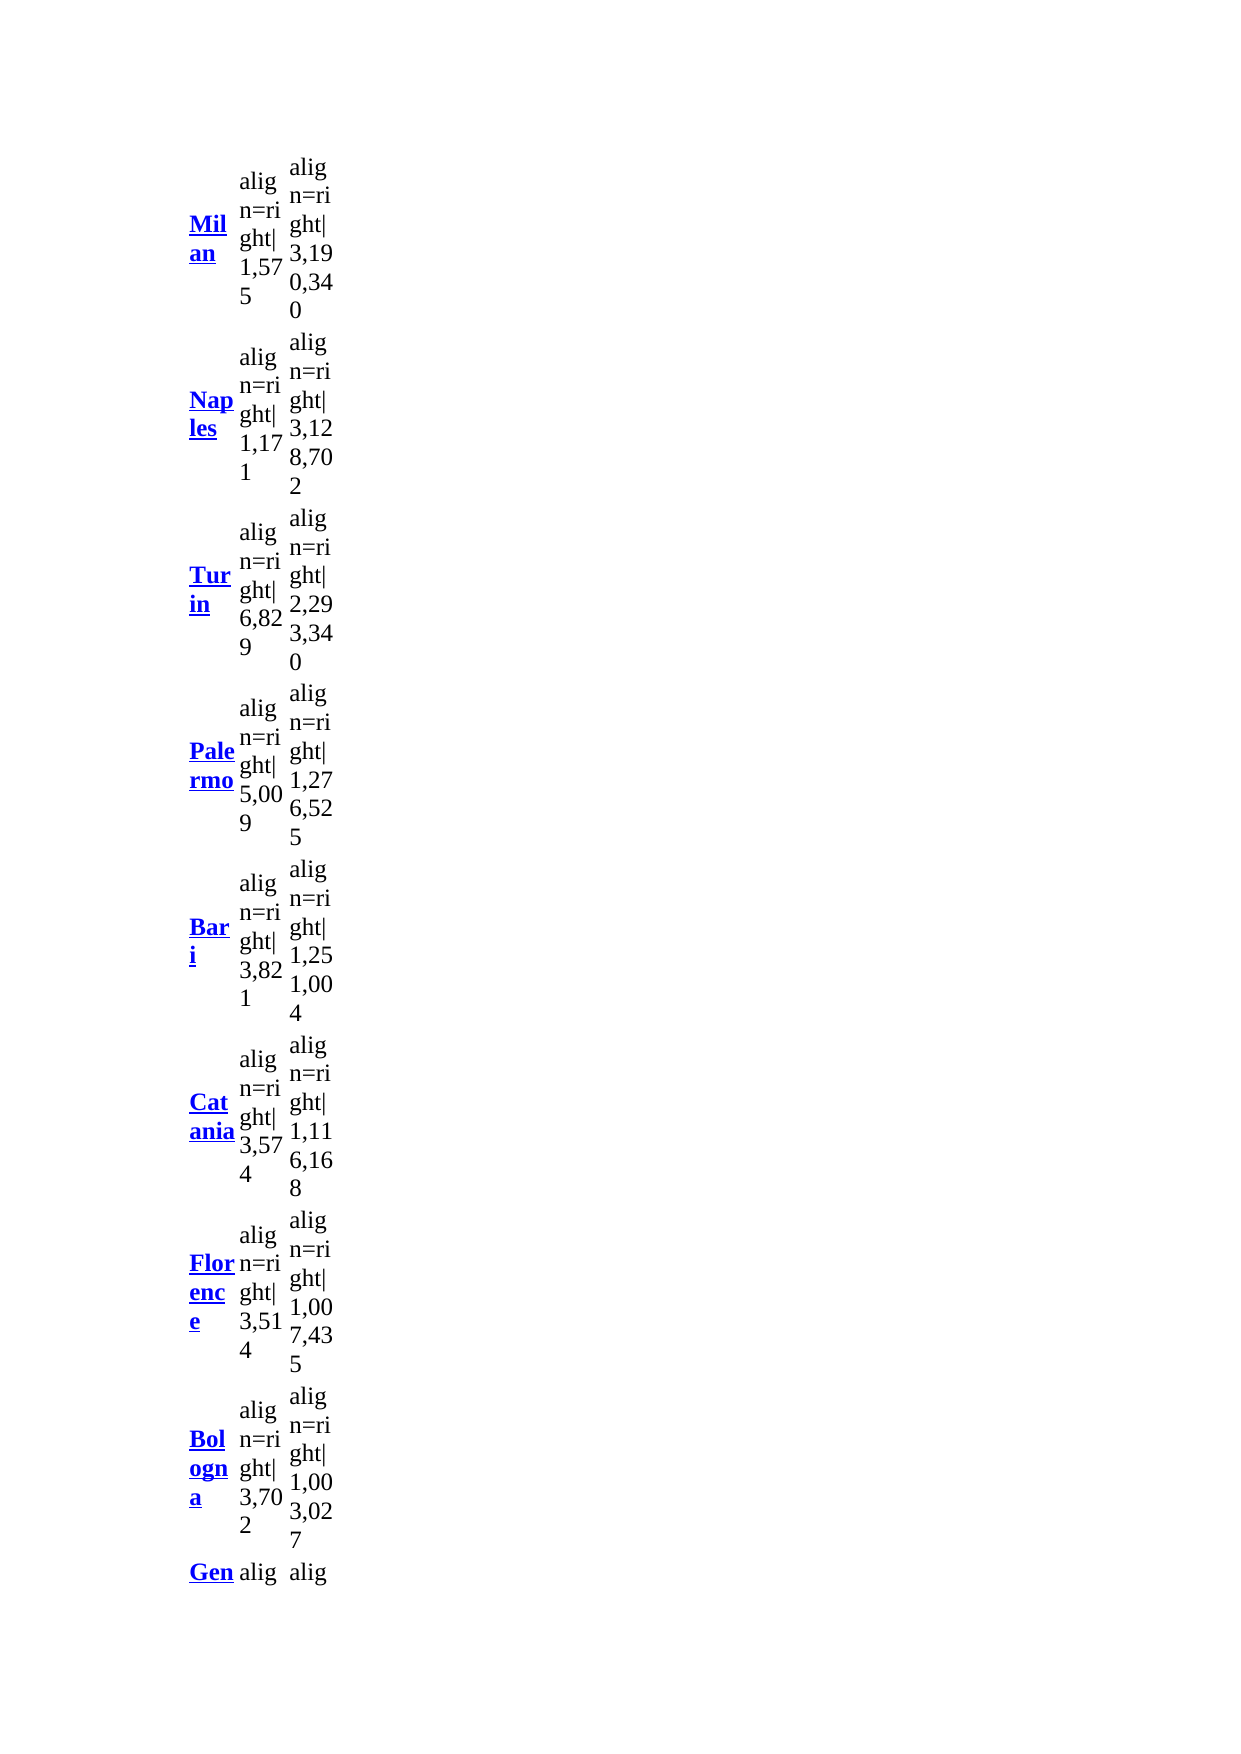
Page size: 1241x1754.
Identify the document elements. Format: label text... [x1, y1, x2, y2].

table_cell align=right|3,574 [238, 1028, 287, 1204]
table_cell align=right|1,251,004 [288, 853, 337, 1028]
table_cell align=right|5,009 [238, 677, 287, 852]
table_cell Bari [188, 853, 237, 1028]
table_cell align=right|1,839 [238, 1555, 287, 1587]
table_cell align=right|1,276,525 [288, 677, 337, 852]
table_cell align=right|1,007,435 [288, 1204, 337, 1379]
table_cell Catania [188, 1028, 237, 1204]
table_cell Genoa [188, 1555, 237, 1587]
table_cell align=right|3,702 [238, 1379, 287, 1555]
table_cell align=right|1,003,027 [288, 1379, 337, 1555]
table_cell Naples [188, 326, 237, 501]
table_cell align=right|3,190,340 [288, 150, 337, 326]
table_cell align=right|1,171 [238, 326, 287, 501]
table_cell Palermo [188, 677, 237, 852]
table_cell align=right|3,128,702 [288, 326, 337, 501]
table_cell align=right|6,829 [238, 501, 287, 677]
table_cell align=right|1,116,168 [288, 1028, 337, 1204]
table_cell align=right|3,514 [238, 1204, 287, 1379]
table_cell align=right|2,293,340 [288, 501, 337, 677]
table_cell align=right|864,008 [288, 1555, 337, 1587]
table_cell Milan [188, 150, 237, 326]
table_cell Bologna [188, 1379, 237, 1555]
table_cell align=right|1,575 [238, 150, 287, 326]
table_cell Florence [188, 1204, 237, 1379]
table_cell Turin [188, 501, 237, 677]
table_cell align=right|3,821 [238, 853, 287, 1028]
